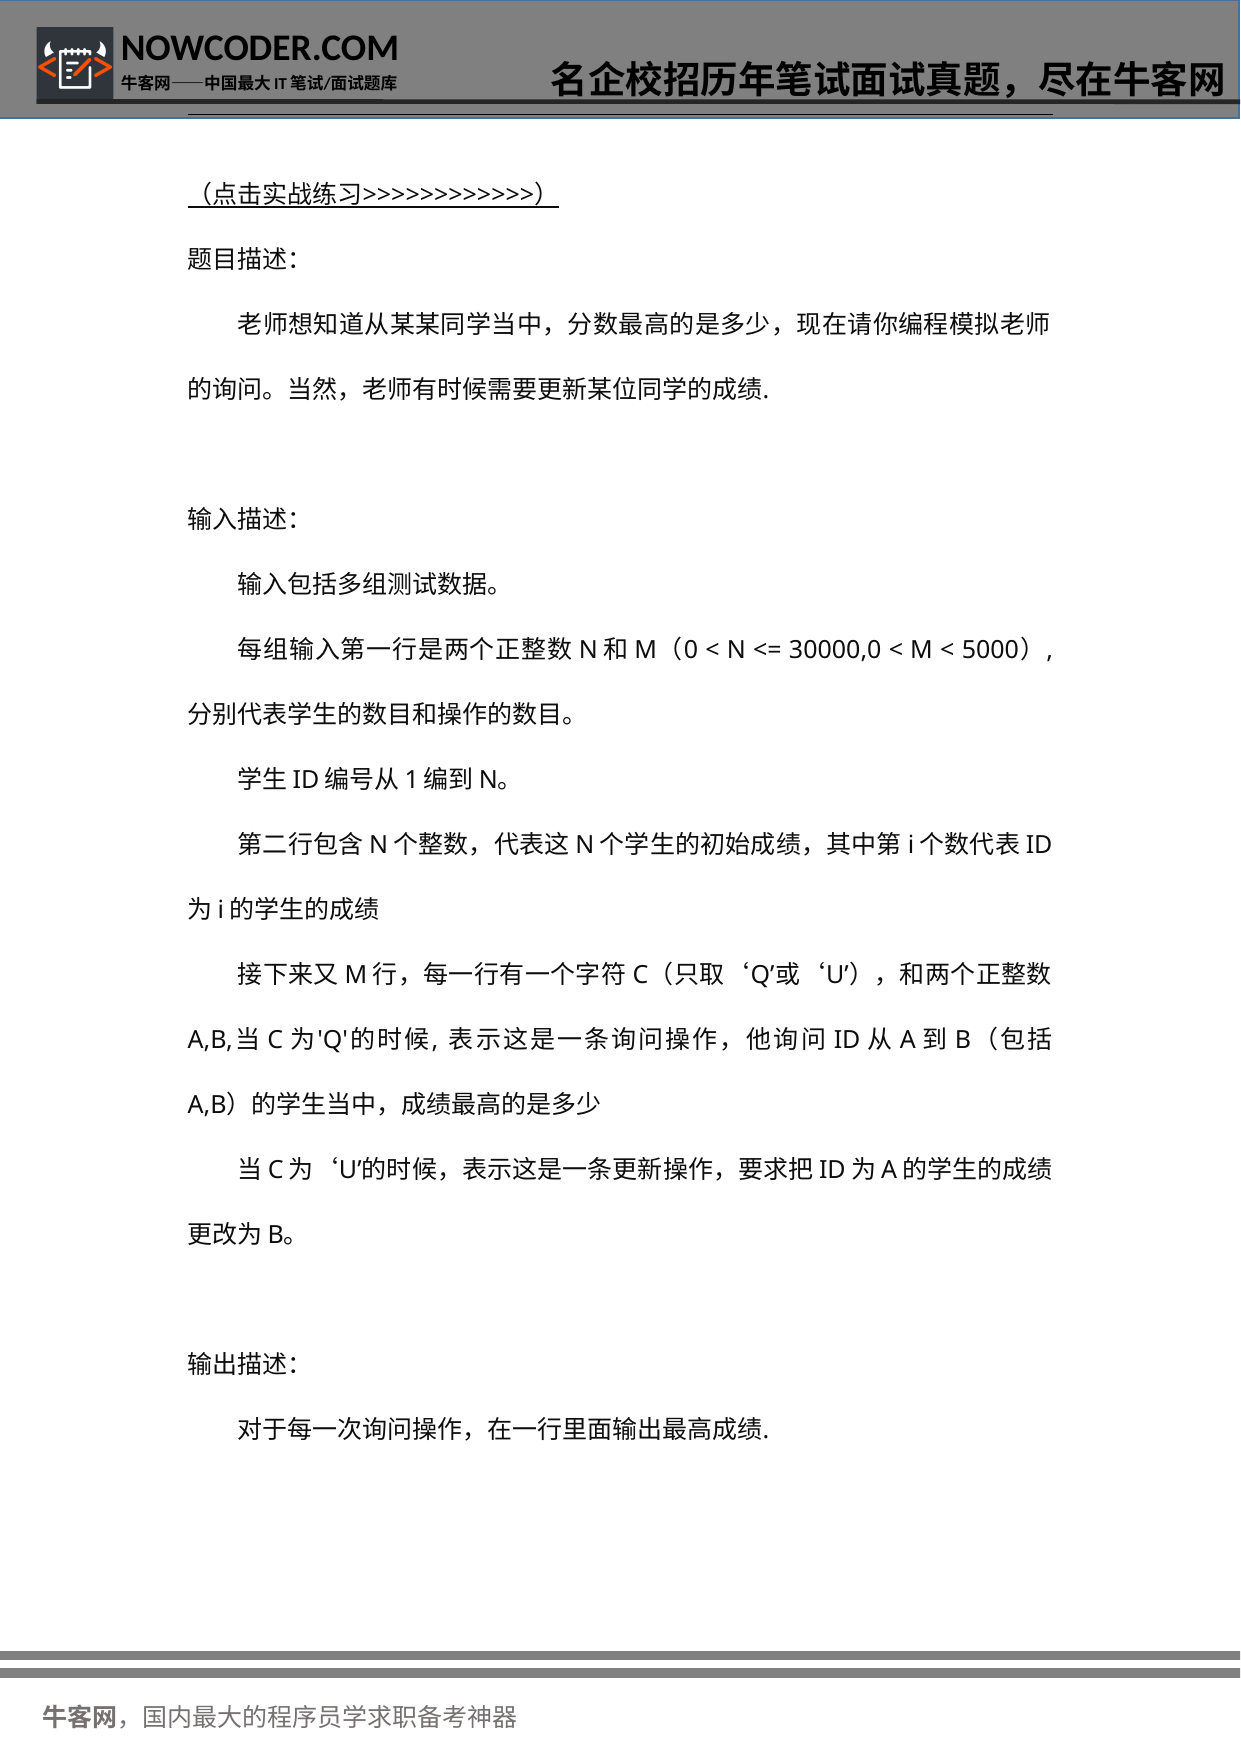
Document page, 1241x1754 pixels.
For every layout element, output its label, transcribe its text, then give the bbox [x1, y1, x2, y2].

text 输出描述： [187, 1331, 1053, 1396]
text 输入描述： [187, 486, 1053, 551]
text 题目描述： [187, 226, 1053, 291]
text 每组输入第一行是两个正整数N和M（0 < N <= 30000,0 < M < 5000）,分别代表学生的数目和操作的数目。 [187, 616, 1053, 746]
text 当C为‘U’的时候，表示这是一条更新操作，要求把ID为A的学生的成绩更改为B。 [187, 1136, 1053, 1266]
picture [36, 27, 114, 99]
text 对于每一次询问操作，在一行里面输出最高成绩. [187, 1396, 1053, 1461]
text （点击实战练习>>>>>>>>>>>>） [187, 161, 1053, 226]
text 老师想知道从某某同学当中，分数最高的是多少，现在请你编程模拟老师的询问。当然，老师有时候需要更新某位同学的成绩. [187, 291, 1053, 421]
text 学生ID编号从1编到N。 [187, 746, 1053, 811]
text 输入包括多组测试数据。 [187, 551, 1053, 616]
text 第二行包含N个整数，代表这N个学生的初始成绩，其中第i个数代表ID为i的学生的成绩 [187, 811, 1053, 941]
text 接下来又M行，每一行有一个字符C（只取‘Q’或‘U’），和两个正整数A,B,当C为'Q'的时候, 表示这是一条询问操作，他询问ID从A到B（包括A,B）的学生当中，成绩最高的是多少 [187, 941, 1053, 1136]
